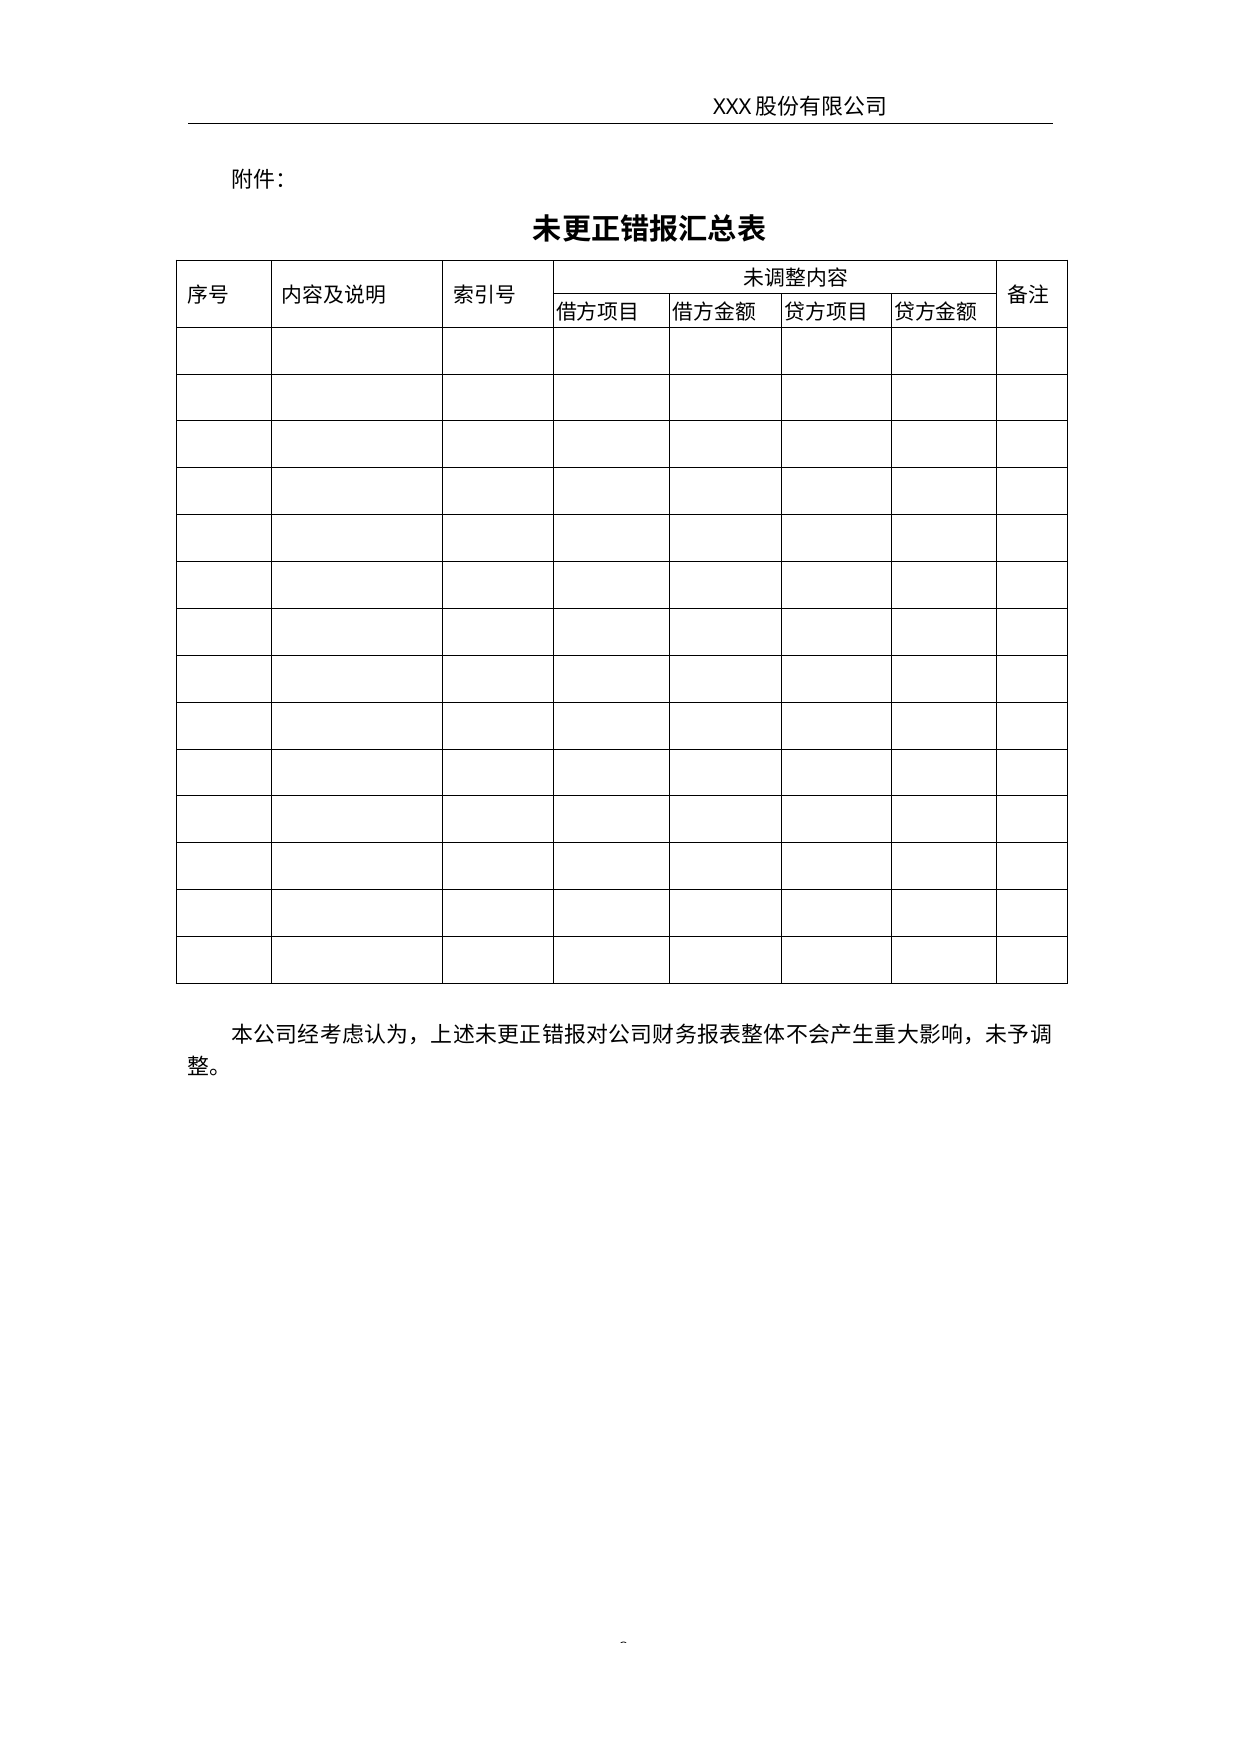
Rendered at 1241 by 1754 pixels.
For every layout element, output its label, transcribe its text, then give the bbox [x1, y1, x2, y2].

text 附件： [187, 162, 1053, 194]
table_cell [997, 328, 1067, 373]
table_cell [892, 562, 996, 608]
table_cell [997, 656, 1067, 702]
table_cell [782, 375, 891, 420]
table_cell [443, 843, 553, 889]
table_cell [272, 750, 442, 795]
text 未更正错报汇总表 [187, 194, 1053, 259]
table_cell [272, 328, 442, 373]
table_cell [997, 937, 1067, 983]
table_cell [670, 468, 781, 514]
table_cell [782, 796, 891, 842]
table_cell [892, 609, 996, 655]
table_cell [272, 796, 442, 842]
table_cell [272, 375, 442, 420]
table_cell [554, 375, 669, 420]
table_cell [272, 515, 442, 561]
table_cell [554, 515, 669, 561]
table_cell [272, 468, 442, 514]
table_cell [443, 937, 553, 983]
table_cell [670, 562, 781, 608]
table_cell [782, 609, 891, 655]
table_cell [670, 796, 781, 842]
table_cell [554, 656, 669, 702]
table_cell [892, 937, 996, 983]
table_cell [177, 562, 271, 608]
table_cell [272, 609, 442, 655]
table_cell [997, 609, 1067, 655]
table_cell [177, 609, 271, 655]
table_cell [177, 750, 271, 795]
table_cell [997, 515, 1067, 561]
table_cell [177, 890, 271, 936]
table_header 序号 [177, 261, 271, 327]
table_cell 借方金额 [670, 294, 781, 327]
table_cell [554, 750, 669, 795]
table_cell 借方项目 [554, 294, 669, 327]
table_header 未调整内容 [554, 261, 996, 293]
table_header 索引号 [443, 261, 553, 327]
table_cell [997, 843, 1067, 889]
table_cell [892, 843, 996, 889]
table_cell [177, 796, 271, 842]
table_cell [892, 890, 996, 936]
table_cell [554, 796, 669, 842]
table_cell [782, 328, 891, 373]
table_cell [443, 328, 553, 373]
table_cell [177, 375, 271, 420]
table_cell [177, 703, 271, 748]
table_cell [443, 375, 553, 420]
table_cell [782, 890, 891, 936]
table_cell [997, 421, 1067, 467]
table_cell [892, 750, 996, 795]
table_cell [443, 796, 553, 842]
table_cell [443, 656, 553, 702]
table_cell [670, 328, 781, 373]
table_cell [670, 843, 781, 889]
table_cell [272, 656, 442, 702]
table_cell [782, 421, 891, 467]
table_cell [272, 843, 442, 889]
table_cell [997, 750, 1067, 795]
table_cell [177, 328, 271, 373]
table_cell [997, 703, 1067, 748]
table_cell [554, 609, 669, 655]
table_cell [443, 468, 553, 514]
table_cell [443, 703, 553, 748]
table_cell 贷方项目 [782, 294, 891, 327]
table_cell [443, 515, 553, 561]
table_cell [997, 468, 1067, 514]
table_header 内容及说明 [272, 261, 442, 327]
table_cell [554, 890, 669, 936]
table_cell [272, 562, 442, 608]
table_cell [443, 421, 553, 467]
table_cell [670, 375, 781, 420]
table_cell [272, 421, 442, 467]
table_cell [670, 421, 781, 467]
table_header 备注 [997, 261, 1067, 327]
table_cell [272, 703, 442, 748]
table_cell [782, 703, 891, 748]
table_cell [782, 656, 891, 702]
table_cell [670, 656, 781, 702]
table_cell [554, 843, 669, 889]
table_cell [670, 609, 781, 655]
table_cell [670, 703, 781, 748]
table_cell [670, 750, 781, 795]
table_cell [554, 937, 669, 983]
text 本公司经考虑认为，上述未更正错报对公司财务报表整体不会产生重大影响，未予调整。 [187, 1016, 1053, 1081]
table_cell [670, 937, 781, 983]
table_cell [997, 375, 1067, 420]
table_cell [892, 703, 996, 748]
table_cell [782, 750, 891, 795]
table_cell [892, 375, 996, 420]
table_cell [782, 468, 891, 514]
table_cell [997, 796, 1067, 842]
table_cell [997, 890, 1067, 936]
table_cell [443, 890, 553, 936]
table_cell [177, 421, 271, 467]
table_cell [670, 890, 781, 936]
table_cell [177, 656, 271, 702]
table_cell [272, 937, 442, 983]
table_cell [554, 468, 669, 514]
table_cell [443, 609, 553, 655]
table_cell [554, 421, 669, 467]
table_cell [892, 468, 996, 514]
table_cell [782, 562, 891, 608]
table_cell [443, 562, 553, 608]
table_cell [782, 937, 891, 983]
table_cell [670, 515, 781, 561]
table_cell [177, 843, 271, 889]
table_cell [177, 515, 271, 561]
table_cell [554, 328, 669, 373]
table_cell [177, 937, 271, 983]
table_cell [782, 843, 891, 889]
table_cell [892, 328, 996, 373]
table_cell [997, 562, 1067, 608]
table_cell [782, 515, 891, 561]
table_cell [554, 703, 669, 748]
table_cell [892, 656, 996, 702]
table_cell 贷方金额 [892, 294, 996, 327]
table_cell [892, 796, 996, 842]
table_cell [554, 562, 669, 608]
table_cell [177, 468, 271, 514]
table_cell [443, 750, 553, 795]
table_cell [892, 515, 996, 561]
table_cell [892, 421, 996, 467]
table_cell [272, 890, 442, 936]
